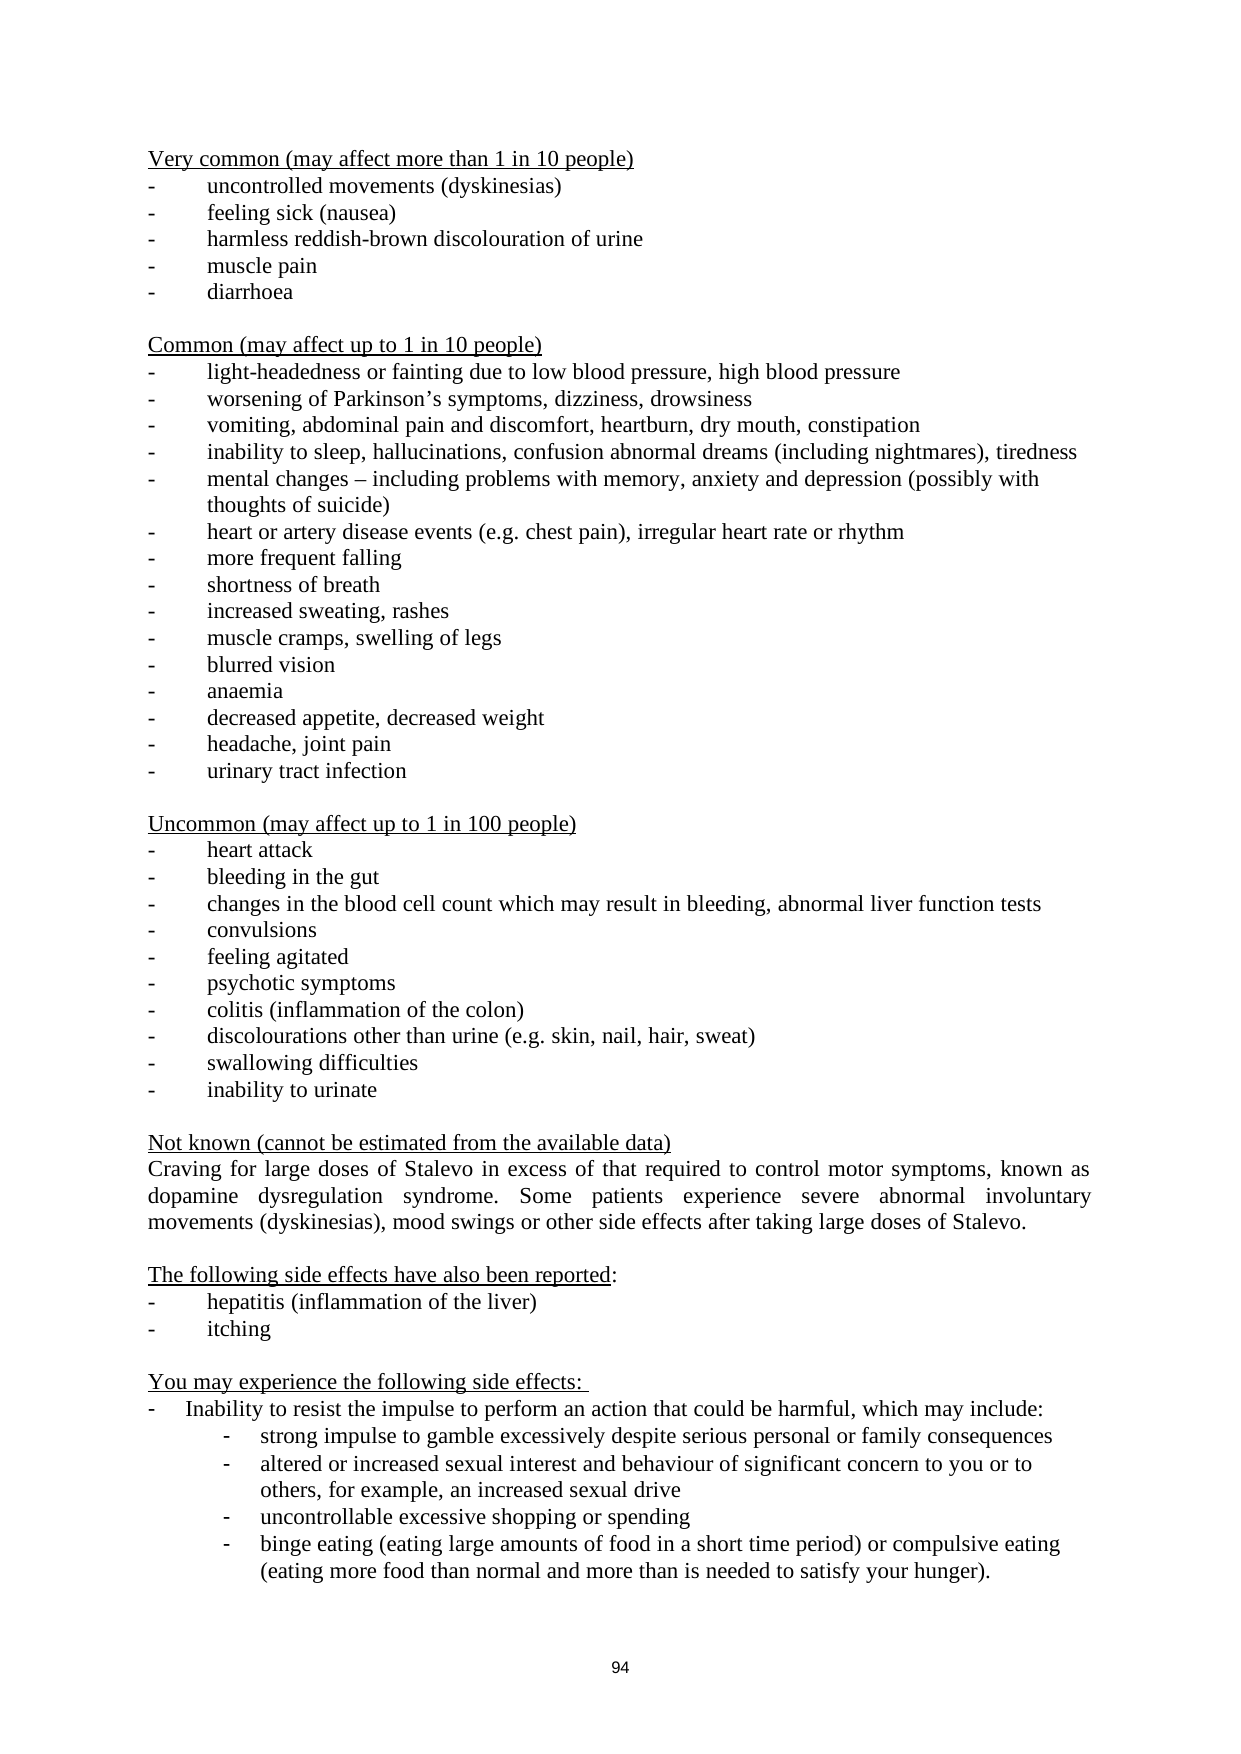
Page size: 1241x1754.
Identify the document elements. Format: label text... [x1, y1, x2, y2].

list discolourations other than urine (e.g. skin, nail, hair, sweat) [148, 1022, 1092, 1049]
list headache, joint pain [148, 730, 1092, 757]
text Not known (cannot be estimated from the available data) [148, 1128, 1092, 1155]
list increased sweating, rashes [148, 597, 1092, 624]
list uncontrollable excessive shopping or spending [223, 1502, 1082, 1529]
list altered or increased sexual interest and behaviour of significant concern to you or to others, for example, an increased sexual drive [223, 1449, 1082, 1502]
list bleeding in the gut [148, 863, 1092, 889]
text Very common (may affect more than 1 in 10 people) [148, 145, 1092, 172]
list heart or artery disease events (e.g. chest pain), irregular heart rate or rhythm [148, 518, 1092, 544]
list colitis (inflammation of the colon) [148, 996, 1092, 1022]
text Craving for large doses of Stalevo in excess of that required to control motor symptoms, known as dopamine dysregulation syndrome. Some patients experience severe abnormal involuntary movements (dyskinesias), mood swings or other side effects after taking large doses of Stalevo. [148, 1155, 1092, 1235]
list diarrhoea [148, 278, 1092, 304]
text Uncommon (may affect up to 1 in 100 people) [148, 810, 1092, 836]
list muscle cramps, swelling of legs [148, 624, 1092, 650]
list feeling sick (nausea) [148, 198, 1092, 225]
text You may experience the following side effects: [148, 1368, 1082, 1395]
list blurred vision [148, 650, 1092, 677]
list uncontrolled movements (dyskinesias) [148, 172, 1092, 198]
list vomiting, abdominal pain and discomfort, heartburn, dry mouth, constipation [148, 411, 1092, 438]
list binge eating (eating large amounts of food in a short time period) or compulsive eating (eating more food than normal and more than is needed to satisfy your hunger). [223, 1529, 1082, 1583]
list convulsions [148, 916, 1092, 943]
list more frequent falling [148, 544, 1092, 571]
list heart attack [148, 836, 1092, 863]
list changes in the blood cell count which may result in bleeding, abnormal liver function tests [148, 889, 1092, 916]
list hepatitis (inflammation of the liver) [148, 1288, 1092, 1314]
list muscle pain [148, 251, 1092, 278]
list Inability to resist the impulse to perform an action that could be harmful, which may include: [148, 1395, 1082, 1422]
list light-headedness or fainting due to low blood pressure, high blood pressure [148, 358, 1092, 385]
list worsening of Parkinson’s symptoms, dizziness, drowsiness [148, 385, 1092, 411]
list strong impulse to gamble excessively despite serious personal or family consequences [223, 1422, 1082, 1449]
list inability to urinate [148, 1075, 1092, 1102]
list mental changes – including problems with memory, anxiety and depression (possibly with thoughts of suicide) [148, 464, 1092, 518]
text Common (may affect up to 1 in 10 people) [148, 331, 1092, 358]
text The following side effects have also been reported: [148, 1261, 1092, 1288]
list anaemia [148, 677, 1092, 703]
list swallowing difficulties [148, 1049, 1092, 1075]
list urinary tract infection [148, 757, 1092, 783]
list decreased appetite, decreased weight [148, 703, 1092, 730]
list harmless reddish-brown discolouration of urine [148, 225, 1092, 251]
list feeling agitated [148, 943, 1092, 969]
list itching [148, 1314, 1092, 1341]
list shortness of breath [148, 571, 1092, 597]
list inability to sleep, hallucinations, confusion abnormal dreams (including nightmares), tiredness [148, 438, 1092, 464]
list psychotic symptoms [148, 969, 1092, 996]
